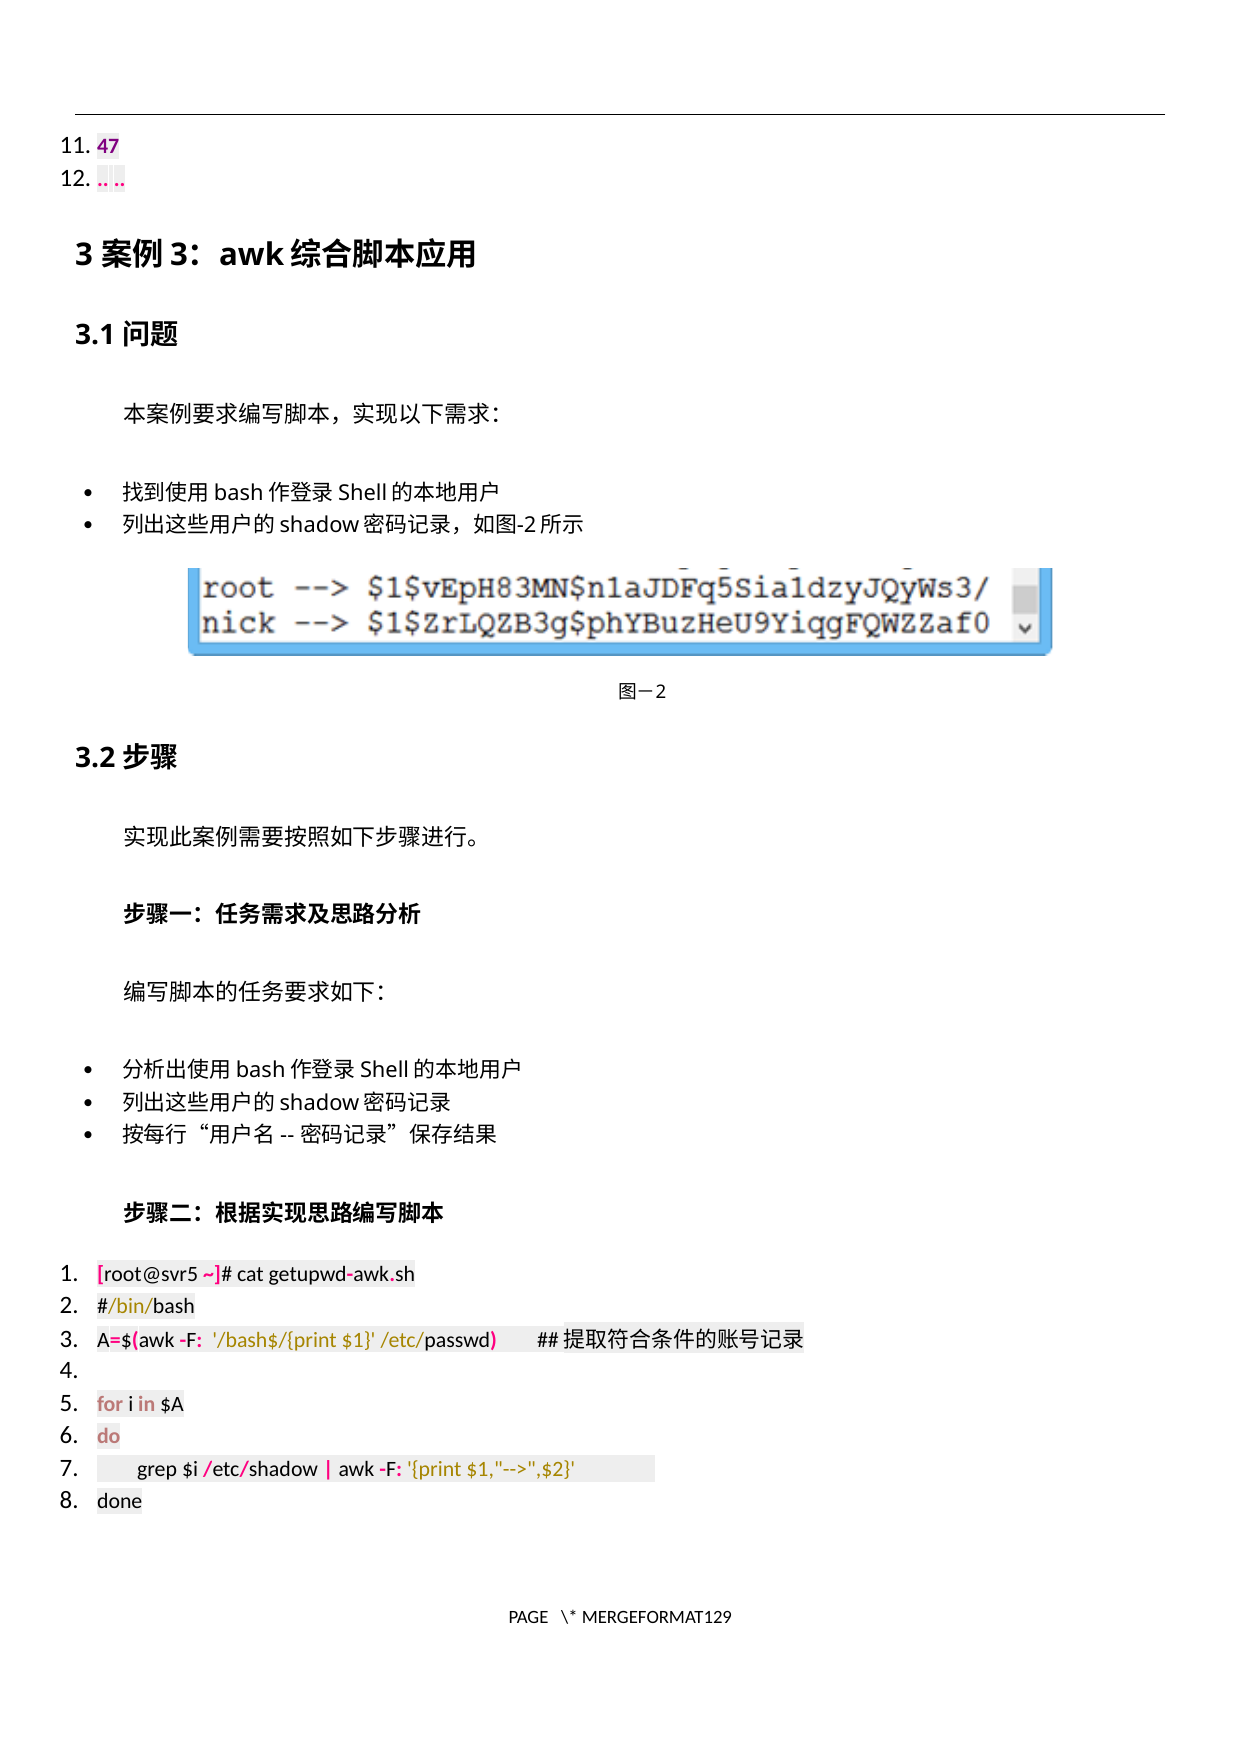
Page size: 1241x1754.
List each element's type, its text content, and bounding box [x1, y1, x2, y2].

list for i in $A [59, 1386, 1165, 1419]
list 列出这些用户的shadow密码记录，如图-2所示 [84, 507, 1165, 540]
list 列出这些用户的shadow密码记录 [84, 1084, 1165, 1117]
text 本案例要求编写脚本，实现以下需求： [80, 381, 1161, 446]
list do [59, 1419, 1165, 1451]
list A=$(awk -F: '/bash$/{print $1}' /etc/passwd) ## 提取符合条件的账号记录 [59, 1321, 1165, 1354]
list .. .. [59, 161, 1165, 194]
text 步骤一：任务需求及思路分析 [80, 880, 1161, 945]
text 步骤二：根据实现思路编写脚本 [80, 1179, 1161, 1244]
list 分析出使用bash作登录Shell的本地用户 [84, 1052, 1165, 1084]
list done [59, 1484, 1165, 1516]
list 47 [59, 129, 1165, 161]
list grep $i /etc/shadow | awk -F: '{print $1,"-->",$2}' [59, 1451, 1165, 1484]
text 图－2 [83, 674, 1157, 707]
list 按每行“用户名 -- 密码记录”保存结果 [84, 1117, 1165, 1149]
text 编写脚本的任务要求如下： [80, 958, 1161, 1023]
list [root@svr5 ~]# cat getupwd-awk.sh [59, 1256, 1165, 1289]
list #/bin/bash [59, 1289, 1165, 1321]
text 实现此案例需要按照如下步骤进行。 [80, 803, 1161, 868]
list 找到使用bash作登录Shell的本地用户 [84, 475, 1165, 507]
picture [187, 568, 1053, 656]
subtitle 3.2 步骤 [75, 722, 1165, 787]
subtitle 3 案例3：awk综合脚本应用 [75, 219, 1165, 284]
subtitle 3.1 问题 [75, 300, 1165, 365]
